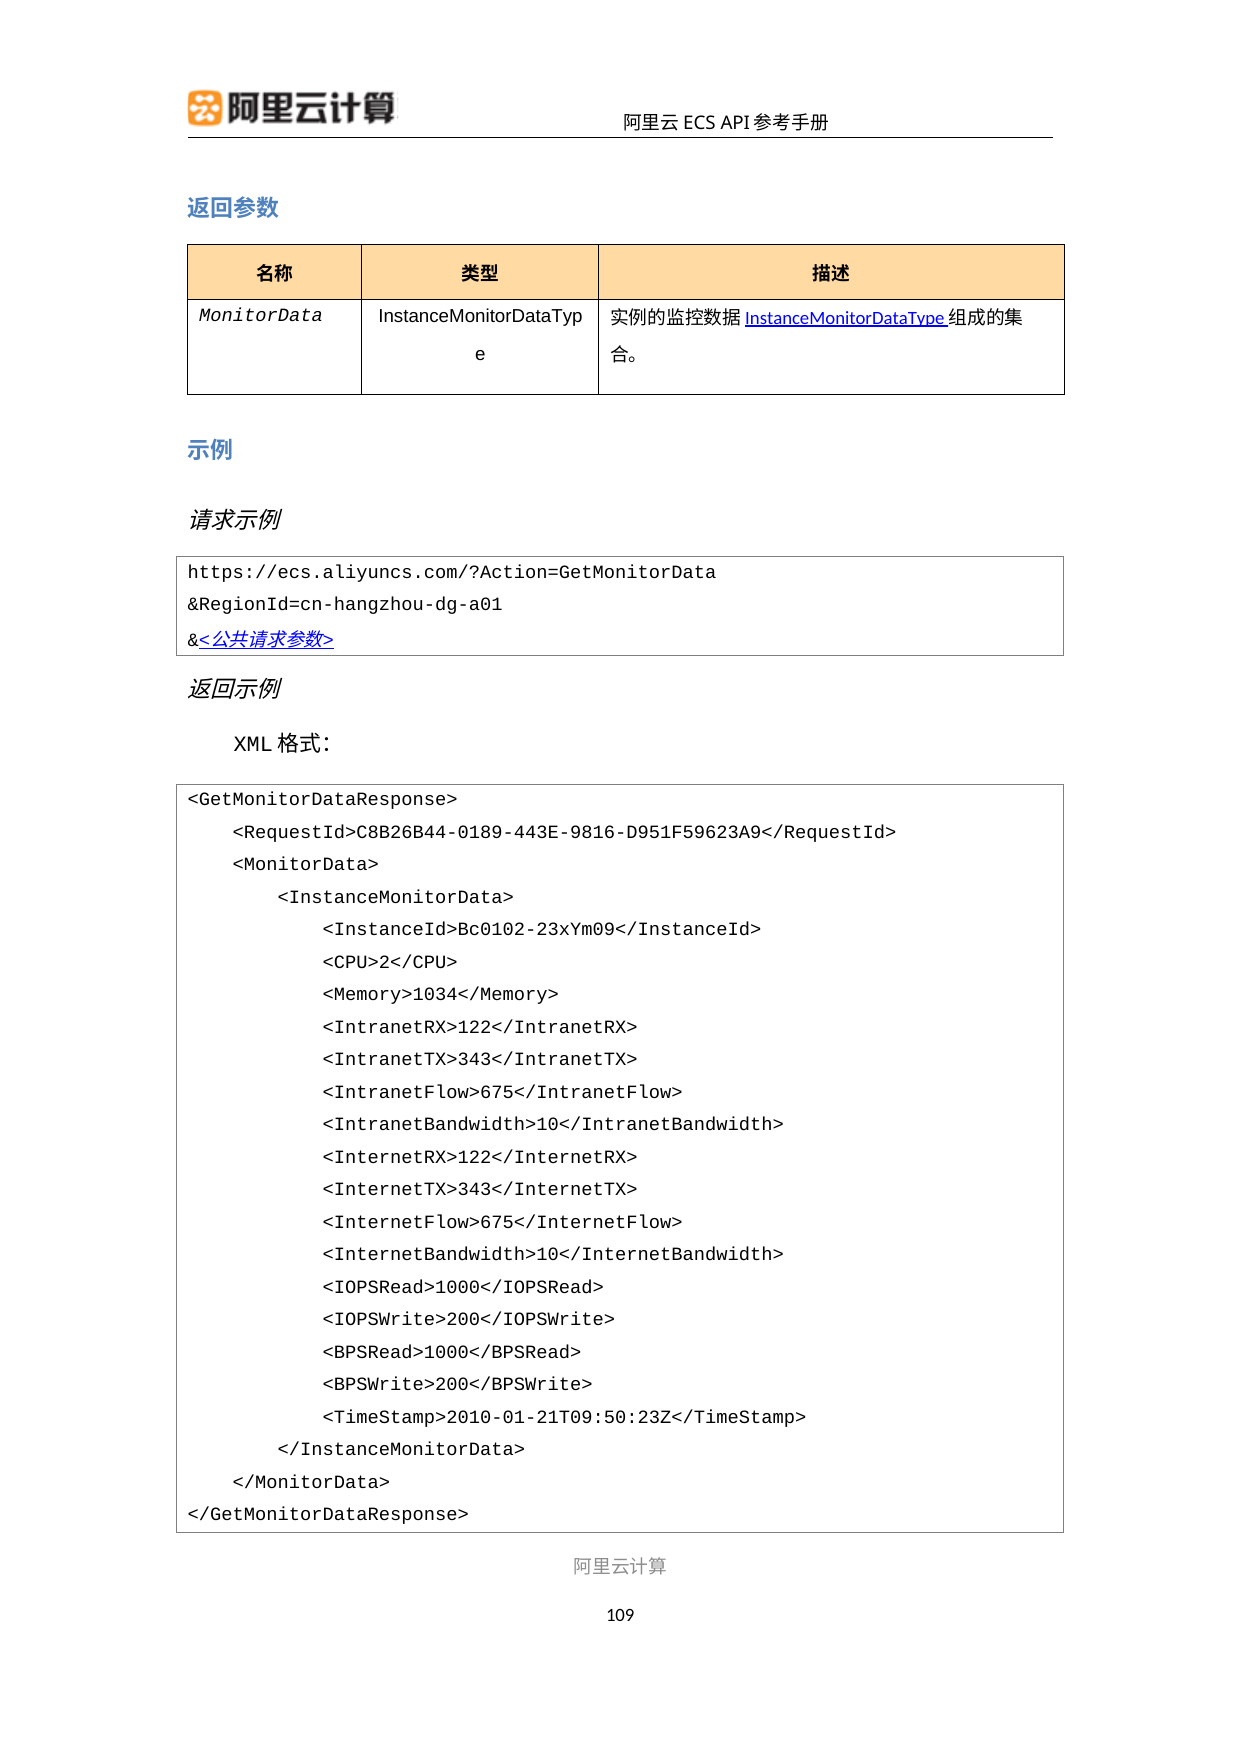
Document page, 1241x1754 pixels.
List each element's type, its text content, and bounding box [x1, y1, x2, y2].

subtitle 示例 [187, 416, 1053, 481]
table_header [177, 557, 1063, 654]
picture [187, 88, 399, 130]
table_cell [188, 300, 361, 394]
text 请求示例 [187, 486, 1053, 551]
text XML格式： [233, 725, 1053, 758]
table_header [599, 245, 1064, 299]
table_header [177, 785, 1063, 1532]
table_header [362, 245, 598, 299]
subtitle 返回参数 [187, 174, 1053, 239]
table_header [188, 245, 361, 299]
text 返回示例 [187, 656, 1053, 721]
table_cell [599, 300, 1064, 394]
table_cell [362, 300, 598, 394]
